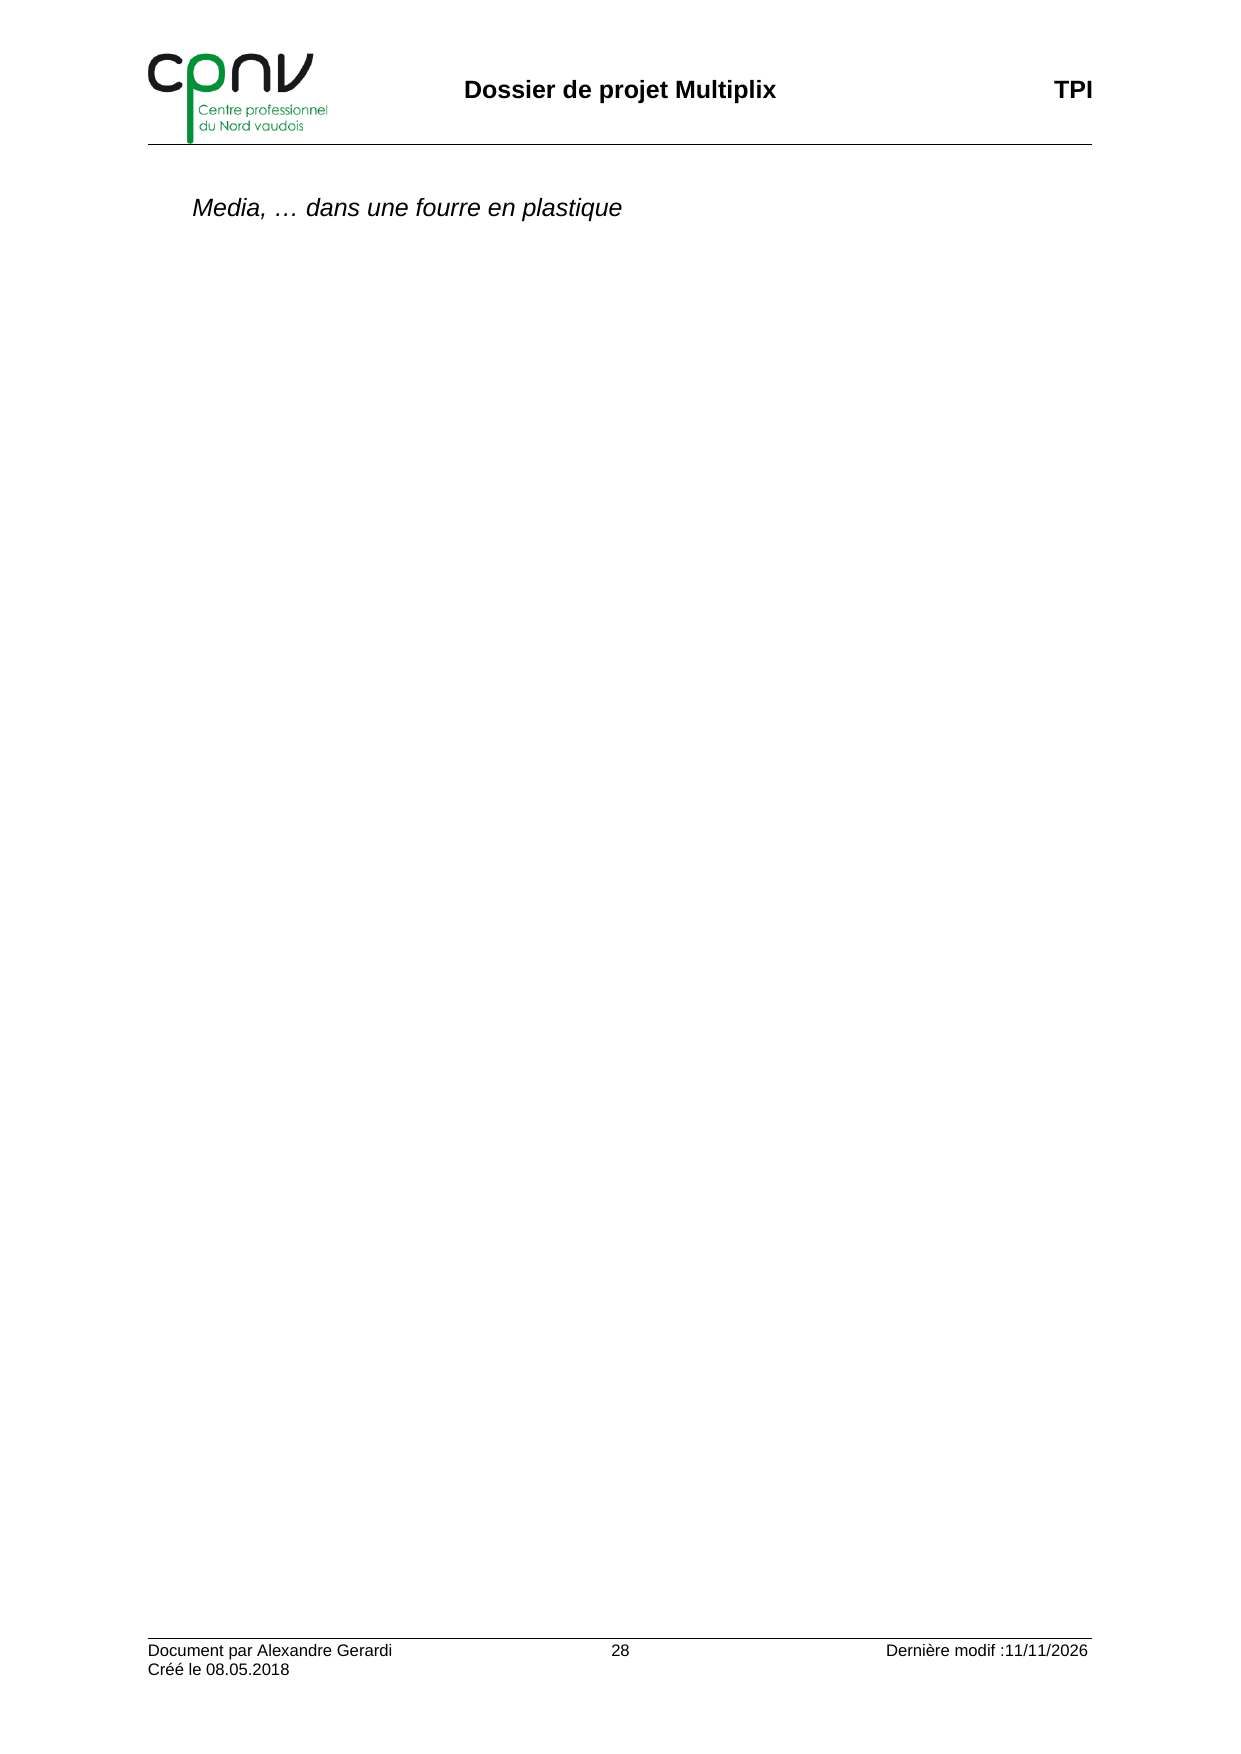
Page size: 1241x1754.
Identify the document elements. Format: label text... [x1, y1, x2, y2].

text Media, … dans une fourre en plastique [192, 193, 1092, 222]
picture [147, 53, 328, 144]
